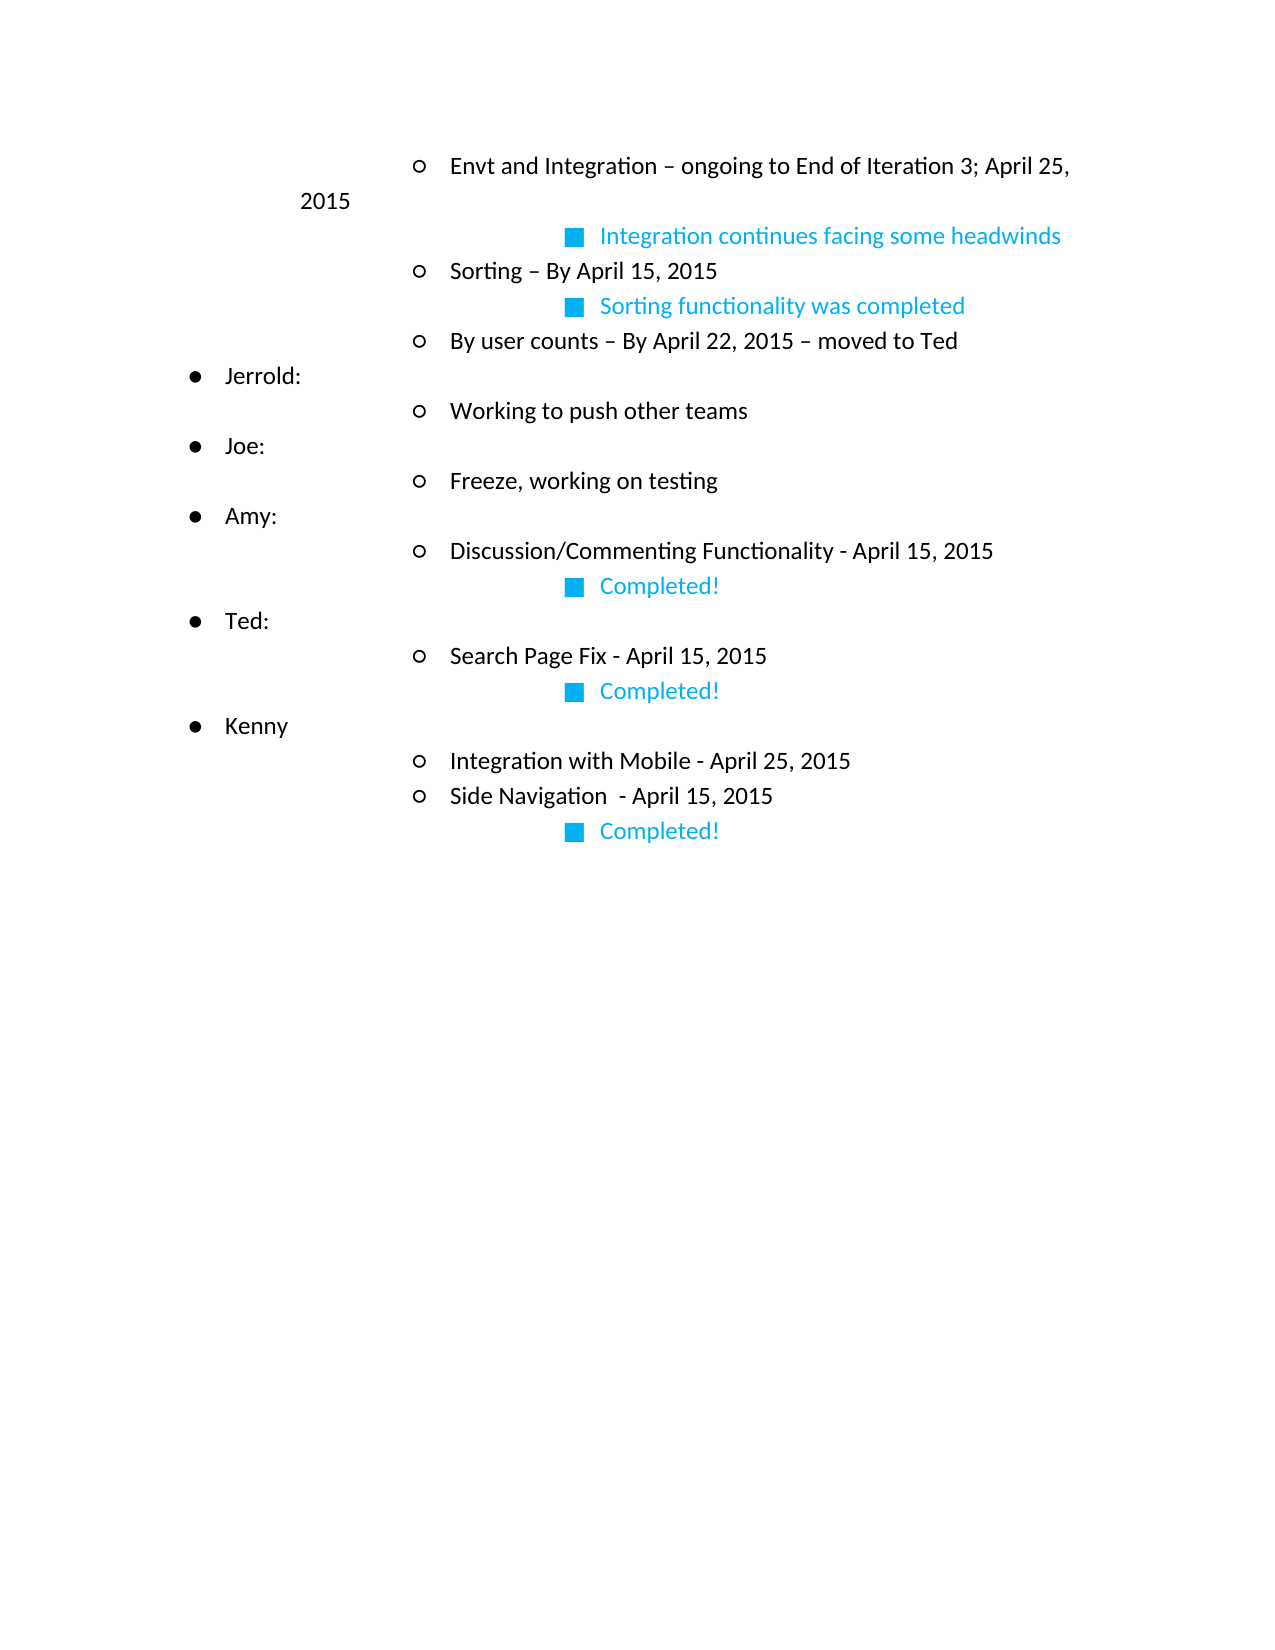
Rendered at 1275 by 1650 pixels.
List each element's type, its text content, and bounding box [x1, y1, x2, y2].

list Side Navigation - April 15, 2015 [300, 780, 1125, 811]
list Working to push other teams [300, 395, 1125, 426]
list Jerrold: [188, 360, 1125, 391]
list Search Page Fix - April 15, 2015 [300, 640, 1125, 671]
list Completed! [375, 570, 1125, 601]
list Integration with Mobile - April 25, 2015 [300, 745, 1125, 776]
list Kenny [188, 710, 1125, 741]
list By user counts – By April 22, 2015 – moved to Ted [300, 325, 1125, 356]
list Discussion/Commenting Functionality - April 15, 2015 [300, 535, 1125, 566]
list Joe: [188, 430, 1125, 461]
list Envt and Integration – ongoing to End of Iteration 3; April 25, 2015 [300, 150, 1125, 216]
list Ted: [188, 605, 1125, 636]
list Completed! [375, 815, 1125, 846]
list Amy: [188, 500, 1125, 531]
list Sorting – By April 15, 2015 [300, 255, 1125, 286]
list Freeze, working on testing [300, 465, 1125, 496]
list Sorting functionality was completed [375, 290, 1125, 321]
list Completed! [375, 675, 1125, 706]
list Integration continues facing some headwinds [375, 220, 1125, 251]
